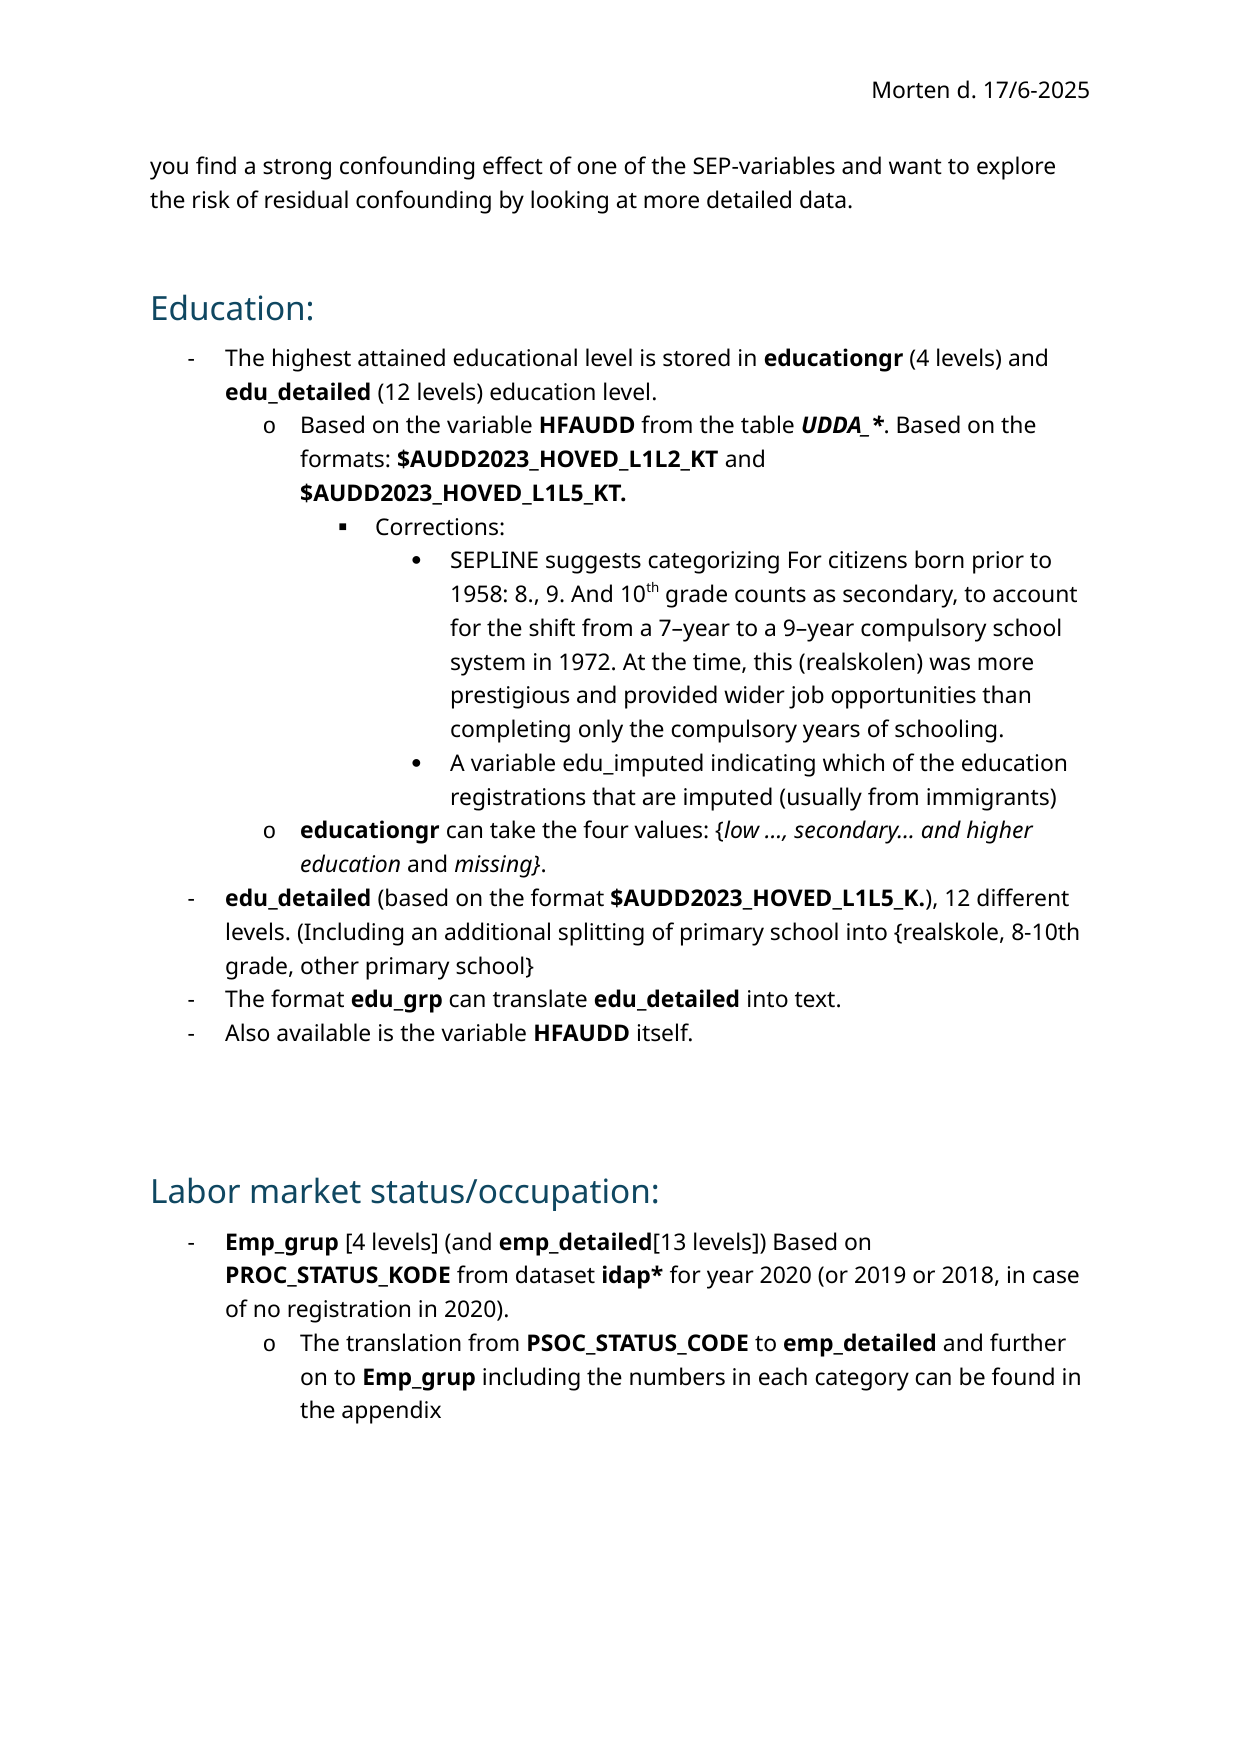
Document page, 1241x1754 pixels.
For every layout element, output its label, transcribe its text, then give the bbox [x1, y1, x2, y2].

list SEPLINE suggests categorizing For citizens born prior to 1958: 8., 9. And 10th grade counts as secondary, to account for the shift from a 7–year to a 9–year compulsory school system in 1972. At the time, this (realskolen) was more prestigious and provided wider job opportunities than completing only the compulsory years of schooling. [412, 544, 1090, 744]
list The format edu_grp can translate edu_detailed into text. [187, 983, 1090, 1014]
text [150, 150, 1090, 215]
list Emp_grup [4 levels] (and emp_detailed[13 levels]) Based on PROC_STATUS_KODE from dataset idap* for year 2020 (or 2019 or 2018, in case of no registration in 2020). [187, 1226, 1090, 1324]
list The translation from PSOC_STATUS_CODE to emp_detailed and further on to Emp_grup including the numbers in each category can be found in the appendix [262, 1327, 1090, 1426]
subtitle Education: [150, 284, 1090, 330]
list Based on the variable HFAUDD from the table UDDA_*. Based on the formats: $AUDD2023_HOVED_L1L2_KT and $AUDD2023_HOVED_L1L5_KT. [262, 409, 1090, 508]
list edu_detailed (based on the format $AUDD2023_HOVED_L1L5_K.), 12 different levels. (Including an additional splitting of primary school into {realskole, 8-10th grade, other primary school} [187, 882, 1090, 981]
list Corrections: [337, 511, 1090, 542]
list The highest attained educational level is stored in educationgr (4 levels) and edu_detailed (12 levels) education level. [187, 342, 1090, 407]
list A variable edu_imputed indicating which of the education registrations that are imputed (usually from immigrants) [412, 747, 1090, 812]
list Also available is the variable HFAUDD itself. [187, 1017, 1090, 1048]
list educationgr can take the four values: {low …, secondary… and higher education and missing}. [262, 814, 1090, 879]
subtitle Labor market status/occupation: [150, 1168, 1090, 1214]
